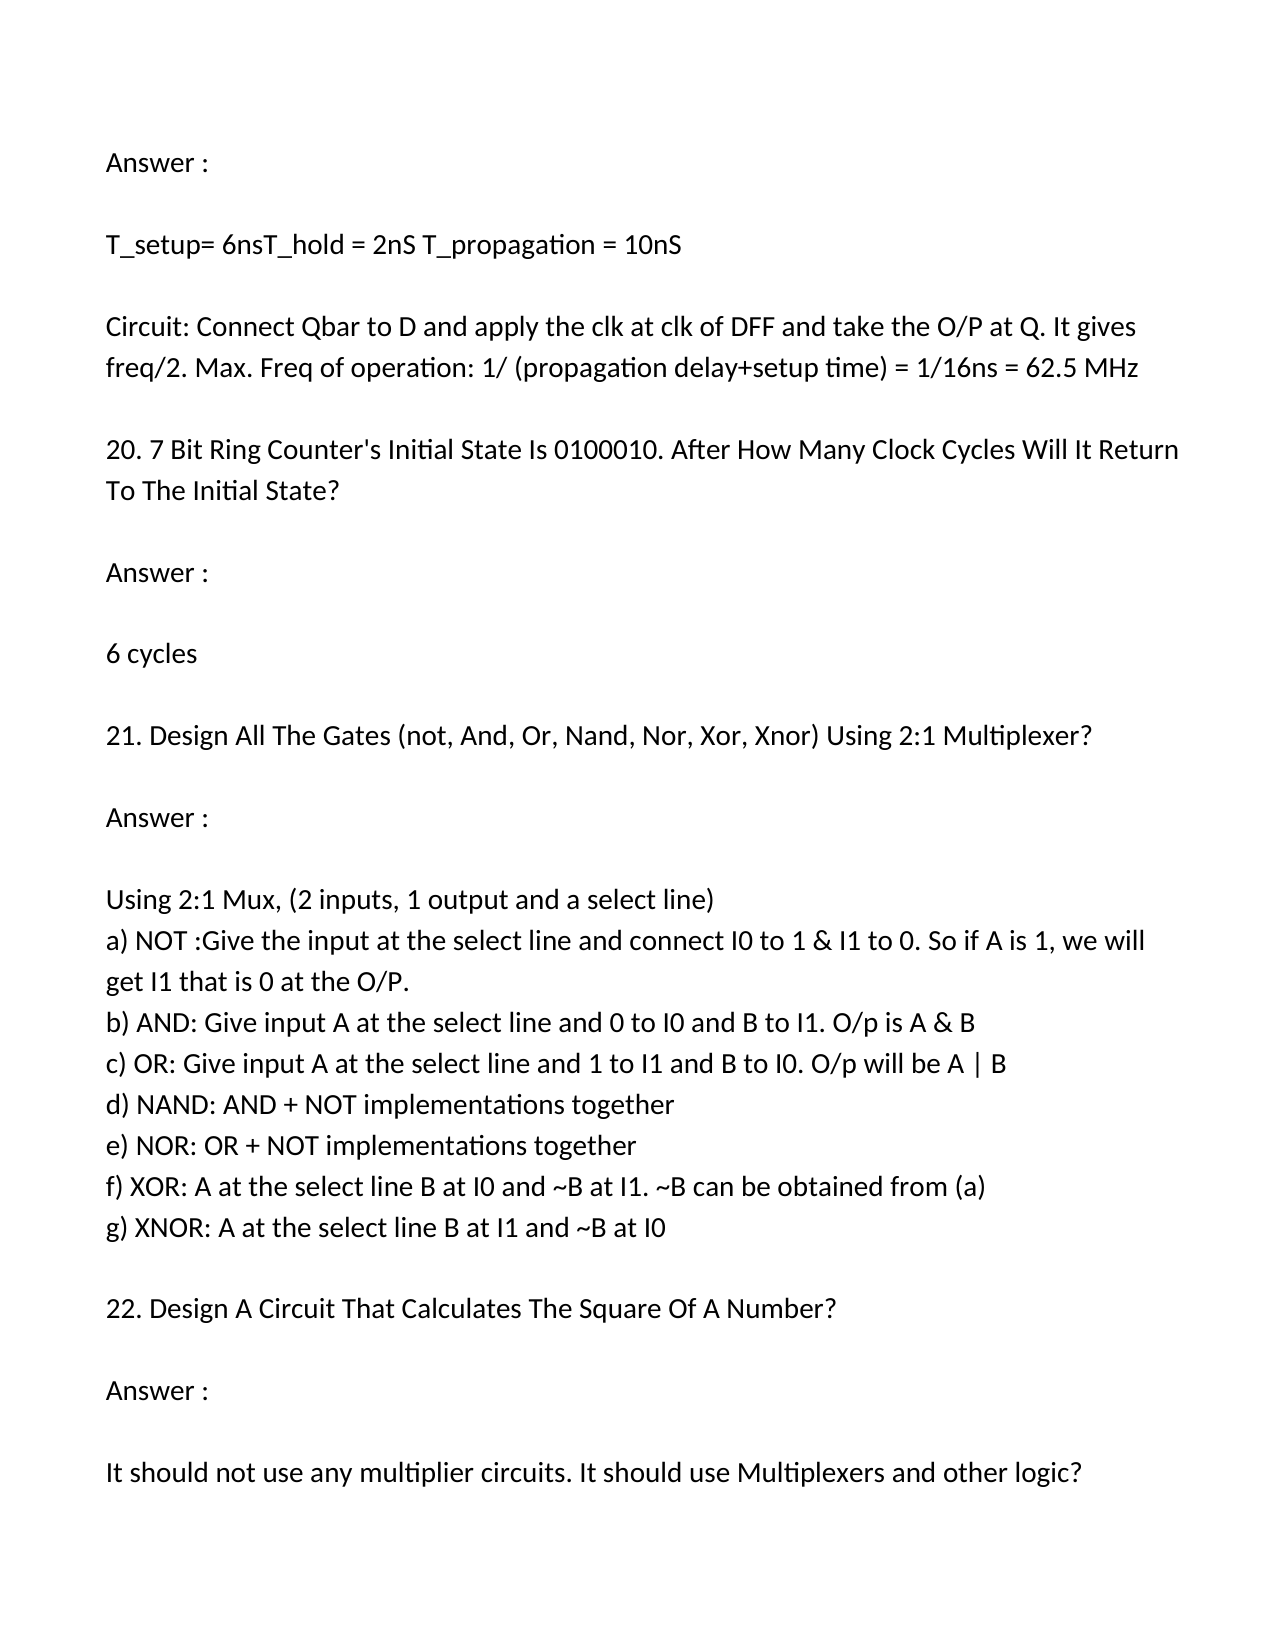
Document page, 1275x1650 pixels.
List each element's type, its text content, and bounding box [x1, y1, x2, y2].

text Using 2:1 Mux, (2 inputs, 1 output and a select line) [106, 881, 1184, 917]
text f) XOR: A at the select line B at I0 and ~B at I1. ~B can be obtained from (a) [106, 1168, 1184, 1203]
text Answer : [106, 1372, 1184, 1408]
text Answer : [106, 144, 1184, 180]
text Answer : [106, 799, 1184, 835]
text b) AND: Give input A at the select line and 0 to I0 and B to I1. O/p is A & B [106, 1004, 1184, 1040]
text T_setup= 6nsT_hold = 2nS T_propagation = 10nS [106, 226, 1184, 262]
text a) NOT :Give the input at the select line and connect I0 to 1 & I1 to 0. So if A is 1, we will get I1 that is 0 at the O/P. [106, 922, 1184, 999]
text c) OR: Give input A at the select line and 1 to I1 and B to I0. O/p will be A | B [106, 1045, 1184, 1081]
text e) NOR: OR + NOT implementations together [106, 1127, 1184, 1162]
text Answer : [106, 554, 1184, 589]
text 20. 7 Bit Ring Counter's Initial State Is 0100010. After How Many Clock Cycles Will It Return To The Initial State? [106, 431, 1184, 507]
text d) NAND: AND + NOT implementations together [106, 1086, 1184, 1122]
text 22. Design A Circuit That Calculates The Square Of A Number? [106, 1291, 1184, 1326]
text 6 cycles [106, 636, 1184, 671]
text g) XNOR: A at the select line B at I1 and ~B at I0 [106, 1209, 1184, 1244]
text Circuit: Connect Qbar to D and apply the clk at clk of DFF and take the O/P at Q. It gives freq/2. Max. Freq of operation: 1/ (propagation delay+setup time) = 1/16ns = 62.5 MHz [106, 308, 1184, 385]
text It should not use any multiplier circuits. It should use Multiplexers and other logic? [106, 1454, 1184, 1490]
text 21. Design All The Gates (not, And, Or, Nand, Nor, Xor, Xnor) Using 2:1 Multiplexer? [106, 717, 1184, 753]
